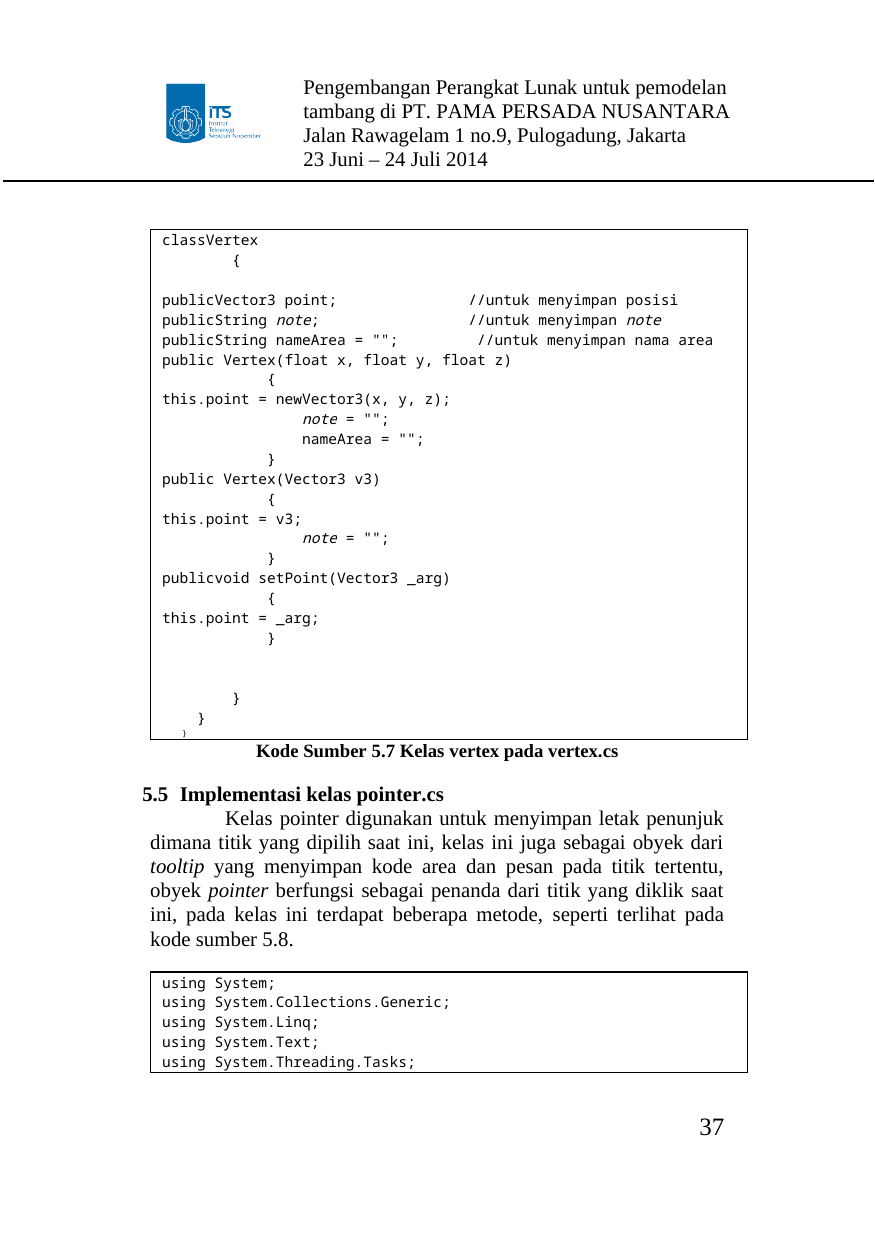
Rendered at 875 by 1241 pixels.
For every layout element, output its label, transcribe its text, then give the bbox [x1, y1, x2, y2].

picture [161, 75, 277, 154]
text Kode Sumber 5.7 Kelas vertex pada vertex.cs [150, 740, 724, 761]
text Kelas pointer digunakan untuk menyimpan letak penunjuk dimana titik yang dipilih saat ini, kelas ini juga sebagai obyek dari tooltip yang menyimpan kode area dan pesan pada titik tertentu, obyek pointer berfungsi sebagai penanda dari titik yang diklik saat ini, pada kelas ini terdapat beberapa metode, seperti terlihat pada kode sumber 5.8. [150, 806, 724, 951]
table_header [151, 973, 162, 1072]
subtitle Implementasi kelas pointer.cs [142, 782, 724, 806]
